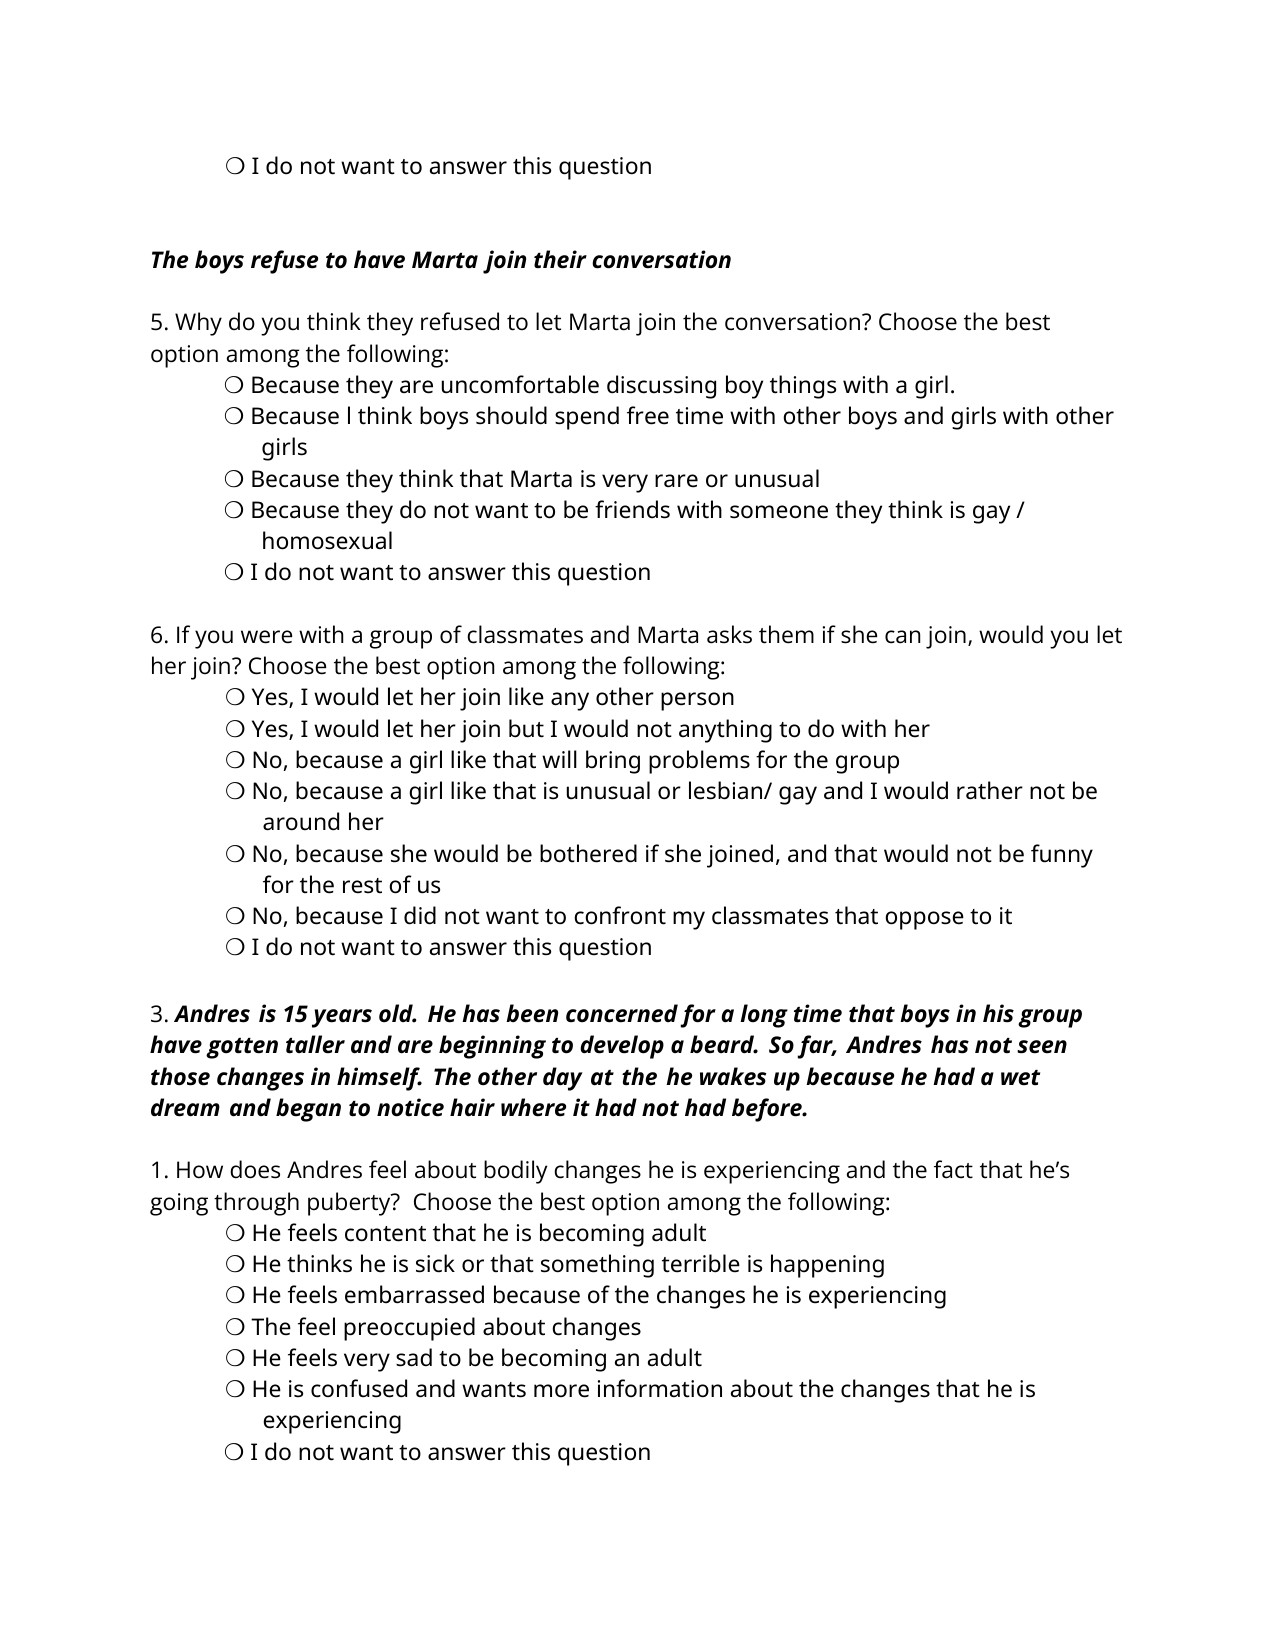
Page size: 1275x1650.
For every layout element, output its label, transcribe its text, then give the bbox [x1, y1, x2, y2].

text ❍ I do not want to answer this question [224, 1435, 1125, 1467]
text 6. If you were with a group of classmates and Marta asks them if she can join, would you let her join? Choose the best option among the following: [150, 619, 1125, 681]
text ❍ No, because she would be bothered if she joined, and that would not be funny for the rest of us [225, 837, 1125, 900]
text ❍ He feels very sad to be becoming an adult [225, 1342, 1125, 1373]
text ❍ Because they do not want to be friends with someone they think is gay / homosexual [224, 494, 1125, 556]
text ❍ I do not want to answer this question [224, 556, 1125, 587]
text ❍ I do not want to answer this question [225, 931, 1125, 962]
text ❍ No, because a girl like that is unusual or lesbian/ gay and I would rather not be around her [225, 775, 1125, 837]
text ❍ He is confused and wants more information about the changes that he is experiencing [225, 1373, 1125, 1435]
text ❍ I do not want to answer this question [225, 150, 1125, 181]
text ❍ He feels embarrassed because of the changes he is experiencing [225, 1279, 1125, 1310]
text ❍ He feels content that he is becoming adult [225, 1217, 1125, 1248]
text ❍ Because they are uncomfortable discussing boy things with a girl. [224, 369, 1125, 400]
text ❍ Because l think boys should spend free time with other boys and girls with other girls [224, 400, 1125, 462]
text ❍ Because they think that Marta is very rare or unusual [224, 462, 1125, 494]
text 3. Andres is 15 years old. He has been concerned for a long time that boys in his group have gotten taller and are beginning to develop a beard. So far, Andres has not seen those changes in himself. The other day at the he wakes up because he had a wet dream and began to notice hair where it had not had before. [150, 998, 1125, 1123]
text ❍ The feel preoccupied about changes [225, 1310, 1125, 1342]
text ❍ He thinks he is sick or that something terrible is happening [225, 1248, 1125, 1279]
text 5. Why do you think they refused to let Marta join the conversation? Choose the best option among the following: [150, 306, 1125, 369]
text ❍ No, because I did not want to confront my classmates that oppose to it [225, 900, 1125, 931]
text ❍ No, because a girl like that will bring problems for the group [225, 744, 1125, 775]
text ❍ Yes, I would let her join but I would not anything to do with her [225, 712, 1125, 744]
text The boys refuse to have Marta join their conversation [150, 244, 1125, 275]
text ❍ Yes, I would let her join like any other person [225, 681, 1125, 712]
text 1. How does Andres feel about bodily changes he is experiencing and the fact that he’s going through puberty? Choose the best option among the following: [150, 1154, 1125, 1217]
